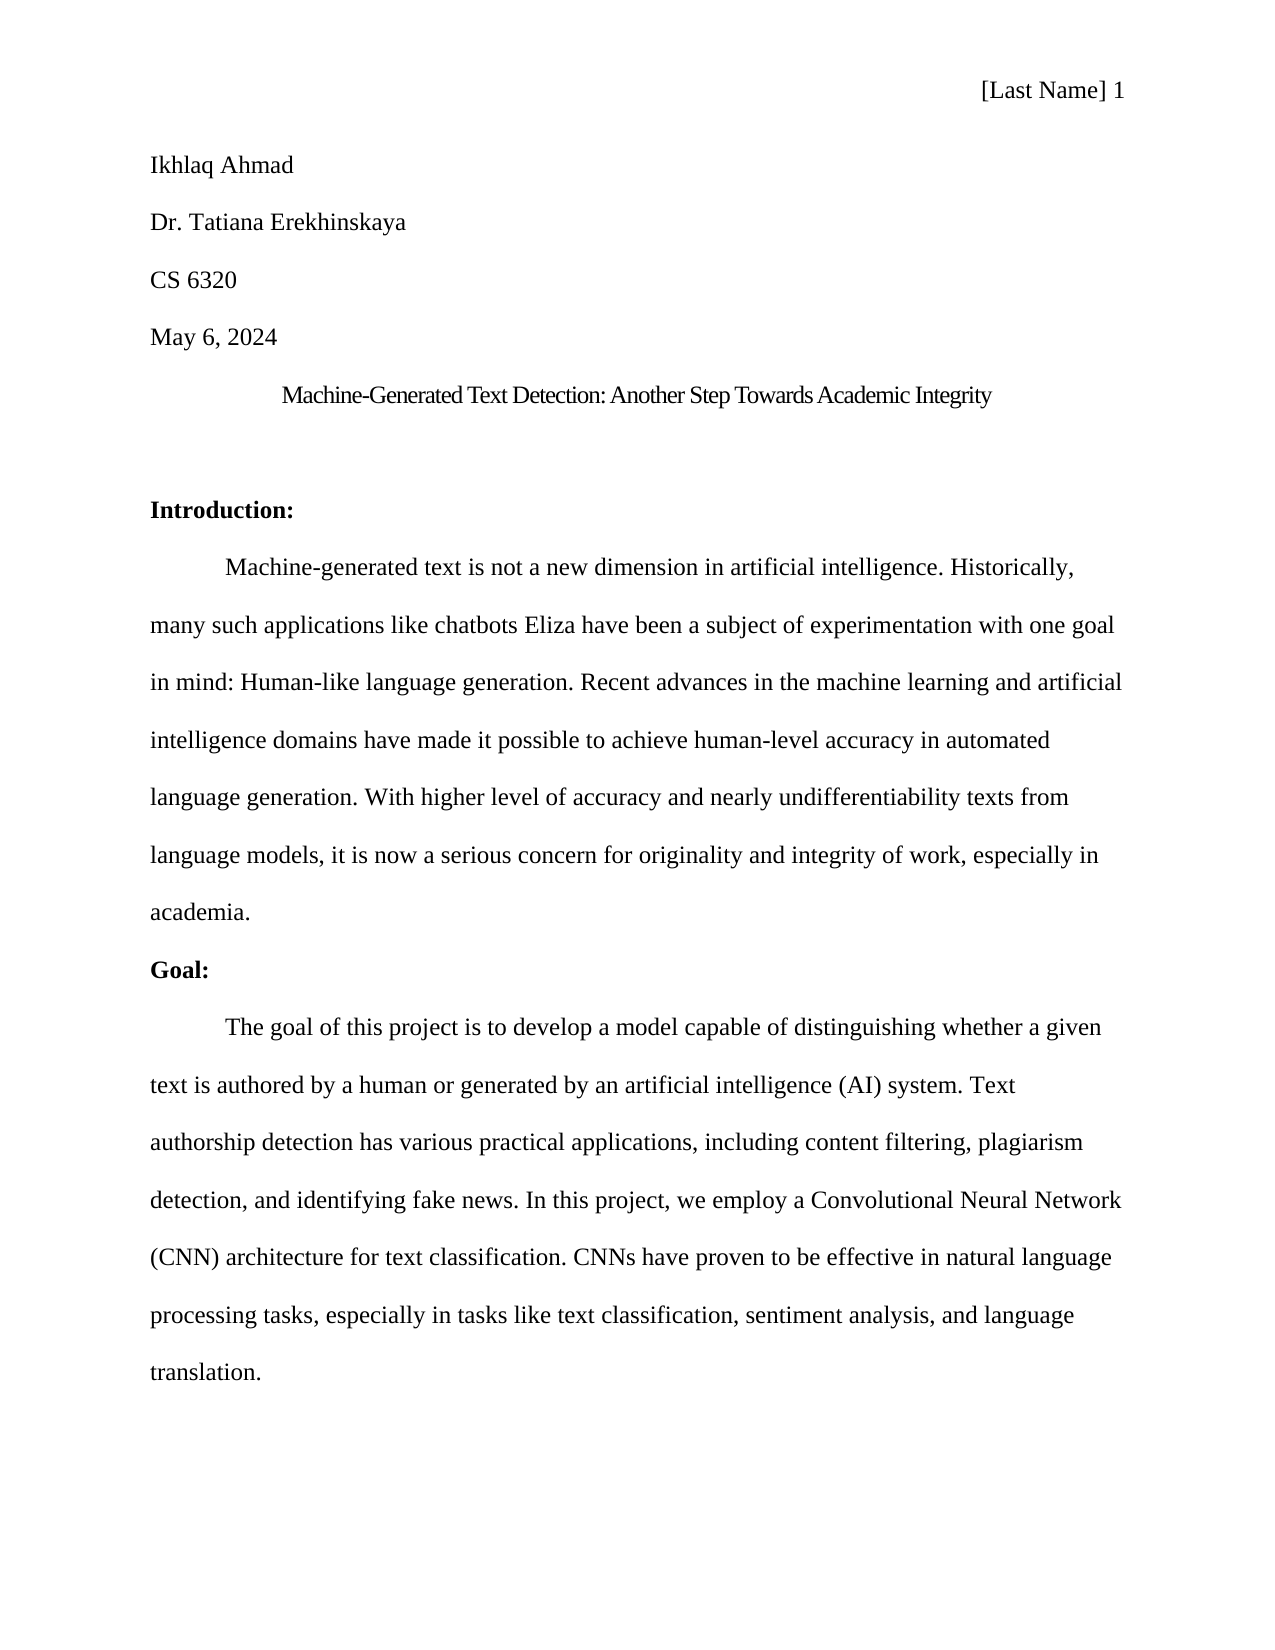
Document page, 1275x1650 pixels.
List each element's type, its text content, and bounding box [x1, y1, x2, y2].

text CS 6320 [150, 265, 1125, 294]
text Dr. Tatiana Erekhinskaya [150, 207, 1125, 236]
title Machine-Generated Text Detection: Another Step Towards Academic Integrity [150, 380, 1125, 409]
text May 6, 2024 [150, 322, 1125, 351]
text Ikhlaq Ahmad [150, 150, 1125, 179]
text Introduction: [150, 495, 1125, 524]
text Goal: [150, 955, 1125, 984]
text Machine-generated text is not a new dimension in artificial intelligence. Historically, many such applications like chatbots Eliza have been a subject of experimentation with one goal in mind: Human-like language generation. Recent advances in the machine learning and artificial intelligence domains have made it possible to achieve human-level accuracy in automated language generation. With higher level of accuracy and nearly undifferentiability texts from language models, it is now a serious concern for originality and integrity of work, especially in academia. [150, 552, 1125, 926]
text The goal of this project is to develop a model capable of distinguishing whether a given text is authored by a human or generated by an artificial intelligence (AI) system. Text authorship detection has various practical applications, including content filtering, plagiarism detection, and identifying fake news. In this project, we employ a Convolutional Neural Network (CNN) architecture for text classification. CNNs have proven to be effective in natural language processing tasks, especially in tasks like text classification, sentiment analysis, and language translation. [150, 1012, 1125, 1386]
